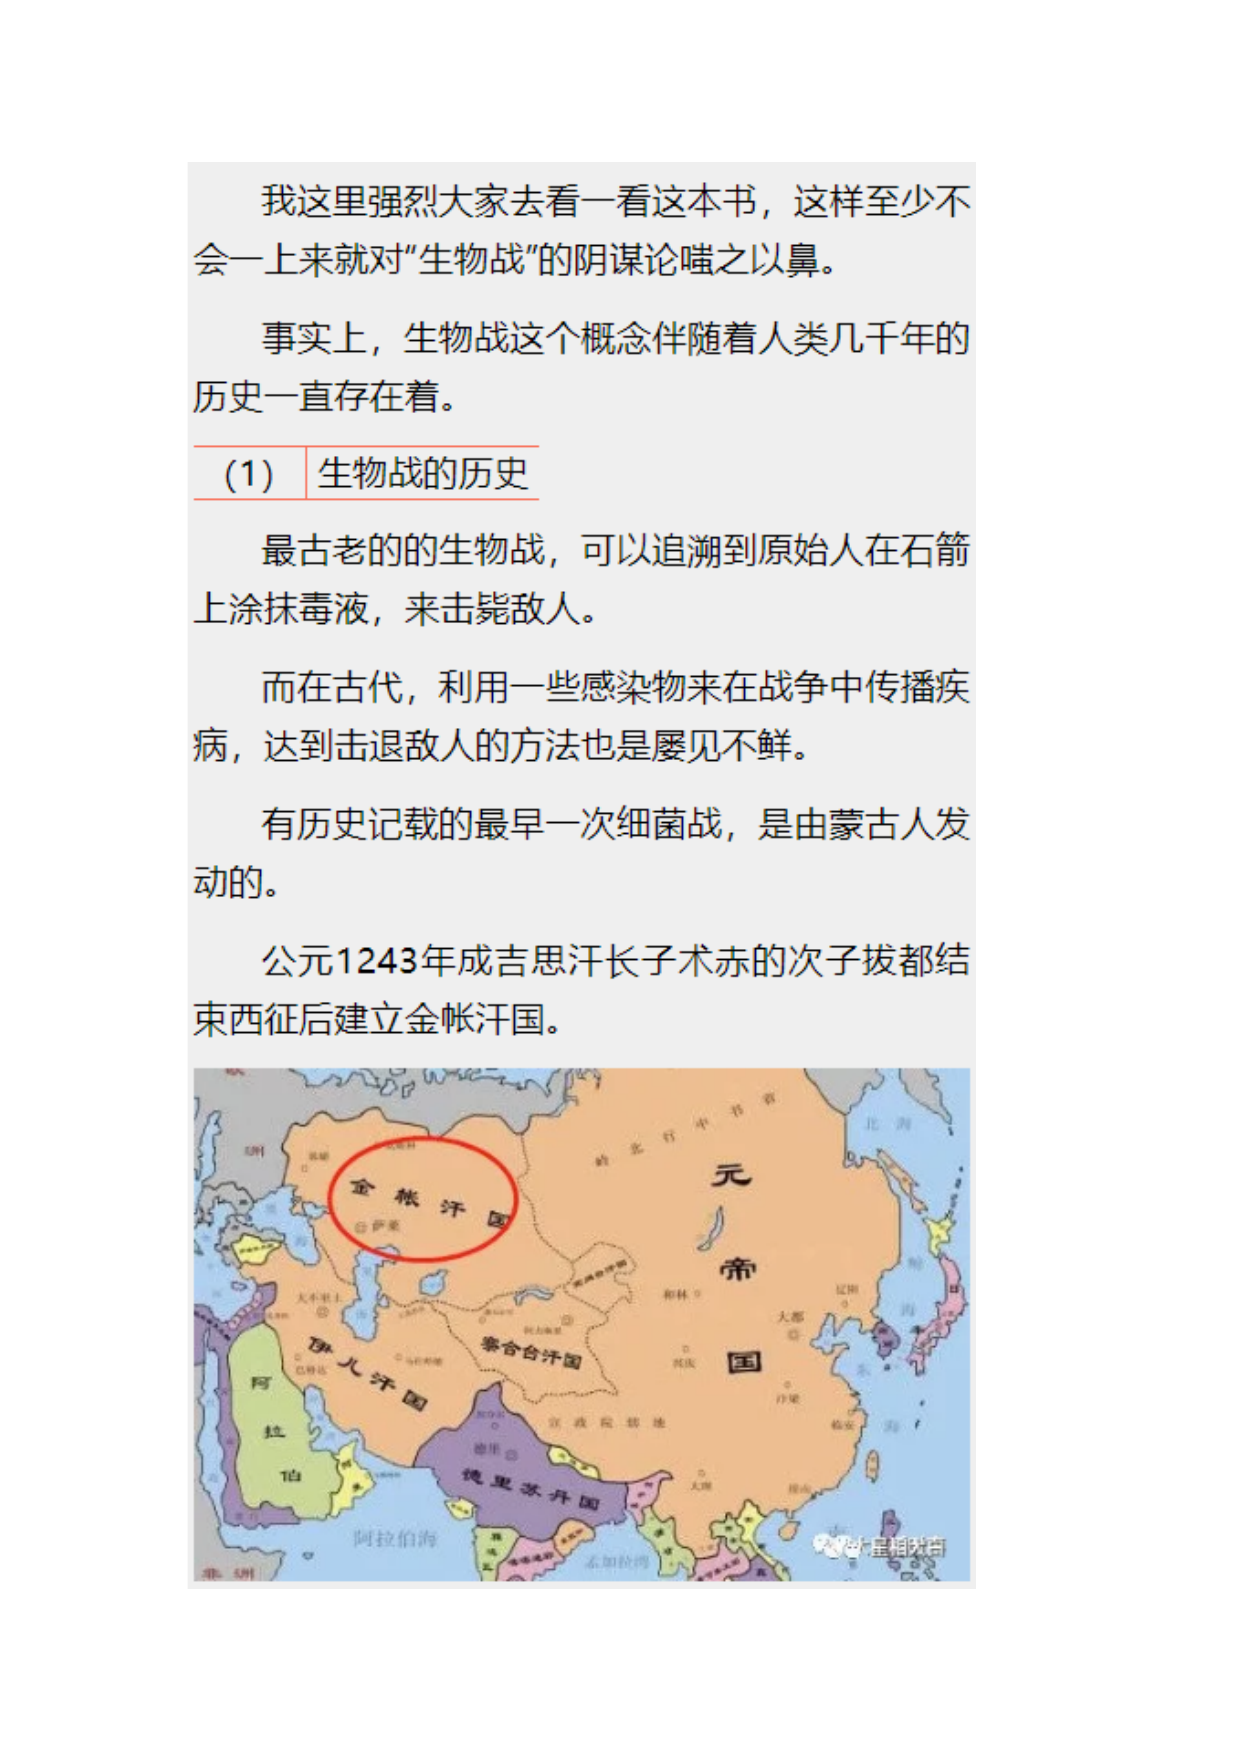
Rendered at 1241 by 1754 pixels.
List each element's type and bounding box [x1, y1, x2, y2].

picture [187, 162, 976, 1589]
